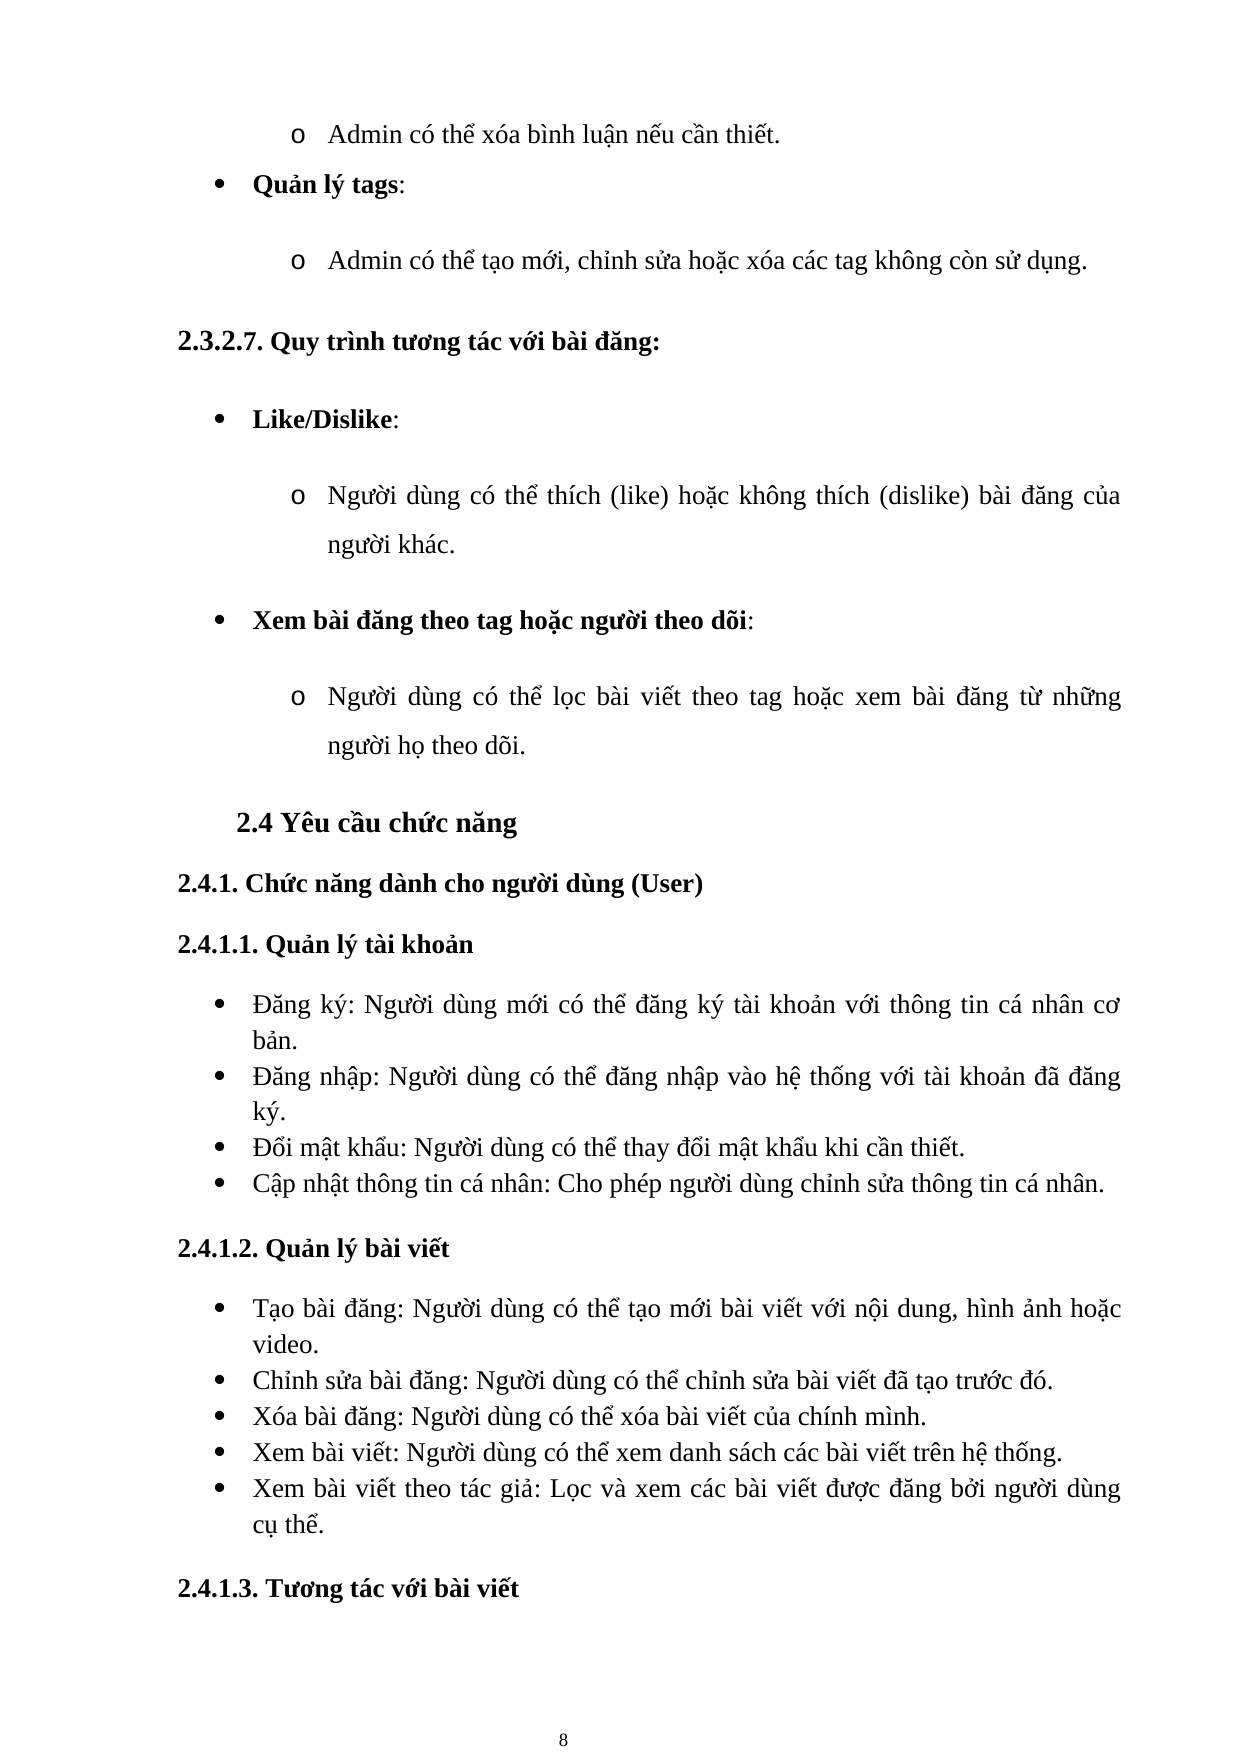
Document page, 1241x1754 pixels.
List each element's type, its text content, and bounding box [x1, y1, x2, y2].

list Xem bài viết theo tác giả: Lọc và xem các bài viết được đăng bởi người dùng cụ thể. [215, 1472, 1122, 1539]
list Đổi mật khẩu: Người dùng có thể thay đổi mật khẩu khi cần thiết. [215, 1131, 1122, 1162]
list Xem bài viết: Người dùng có thể xem danh sách các bài viết trên hệ thống. [215, 1436, 1122, 1467]
subtitle 2.4 Yêu cầu chức năng [177, 805, 1122, 838]
subtitle 2.4.1.1. Quản lý tài khoản [177, 928, 1122, 959]
list Xóa bài đăng: Người dùng có thể xóa bài viết của chính mình. [215, 1400, 1122, 1431]
subtitle 2.4.1. Chức năng dành cho người dùng (User) [177, 867, 1122, 898]
list Cập nhật thông tin cá nhân: Cho phép người dùng chỉnh sửa thông tin cá nhân. [215, 1167, 1122, 1198]
subtitle 2.4.1.3. Tương tác với bài viết [177, 1573, 1122, 1604]
list Người dùng có thể thích (like) hoặc không thích (dislike) bài đăng của người khác. [290, 479, 1122, 559]
list Đăng ký: Người dùng mới có thể đăng ký tài khoản với thông tin cá nhân cơ bản. [215, 988, 1122, 1055]
list Like/Dislike: [215, 403, 1122, 434]
list Xem bài đăng theo tag hoặc người theo dõi: [215, 604, 1122, 635]
list Đăng nhập: Người dùng có thể đăng nhập vào hệ thống với tài khoản đã đăng ký. [215, 1059, 1122, 1127]
list Quản lý tags: [215, 168, 1122, 199]
list Tạo bài đăng: Người dùng có thể tạo mới bài viết với nội dung, hình ảnh hoặc video. [215, 1292, 1122, 1359]
list Chỉnh sửa bài đăng: Người dùng có thể chỉnh sửa bài viết đã tạo trước đó. [215, 1364, 1122, 1395]
list Admin có thể xóa bình luận nếu cần thiết. [290, 118, 1122, 152]
subtitle 2.3.2.7. Quy trình tương tác với bài đăng: [177, 323, 1122, 357]
list Admin có thể tạo mới, chỉnh sửa hoặc xóa các tag không còn sử dụng. [290, 244, 1122, 278]
list Người dùng có thể lọc bài viết theo tag hoặc xem bài đăng từ những người họ theo dõi. [290, 680, 1122, 760]
subtitle 2.4.1.2. Quản lý bài viết [177, 1232, 1122, 1263]
